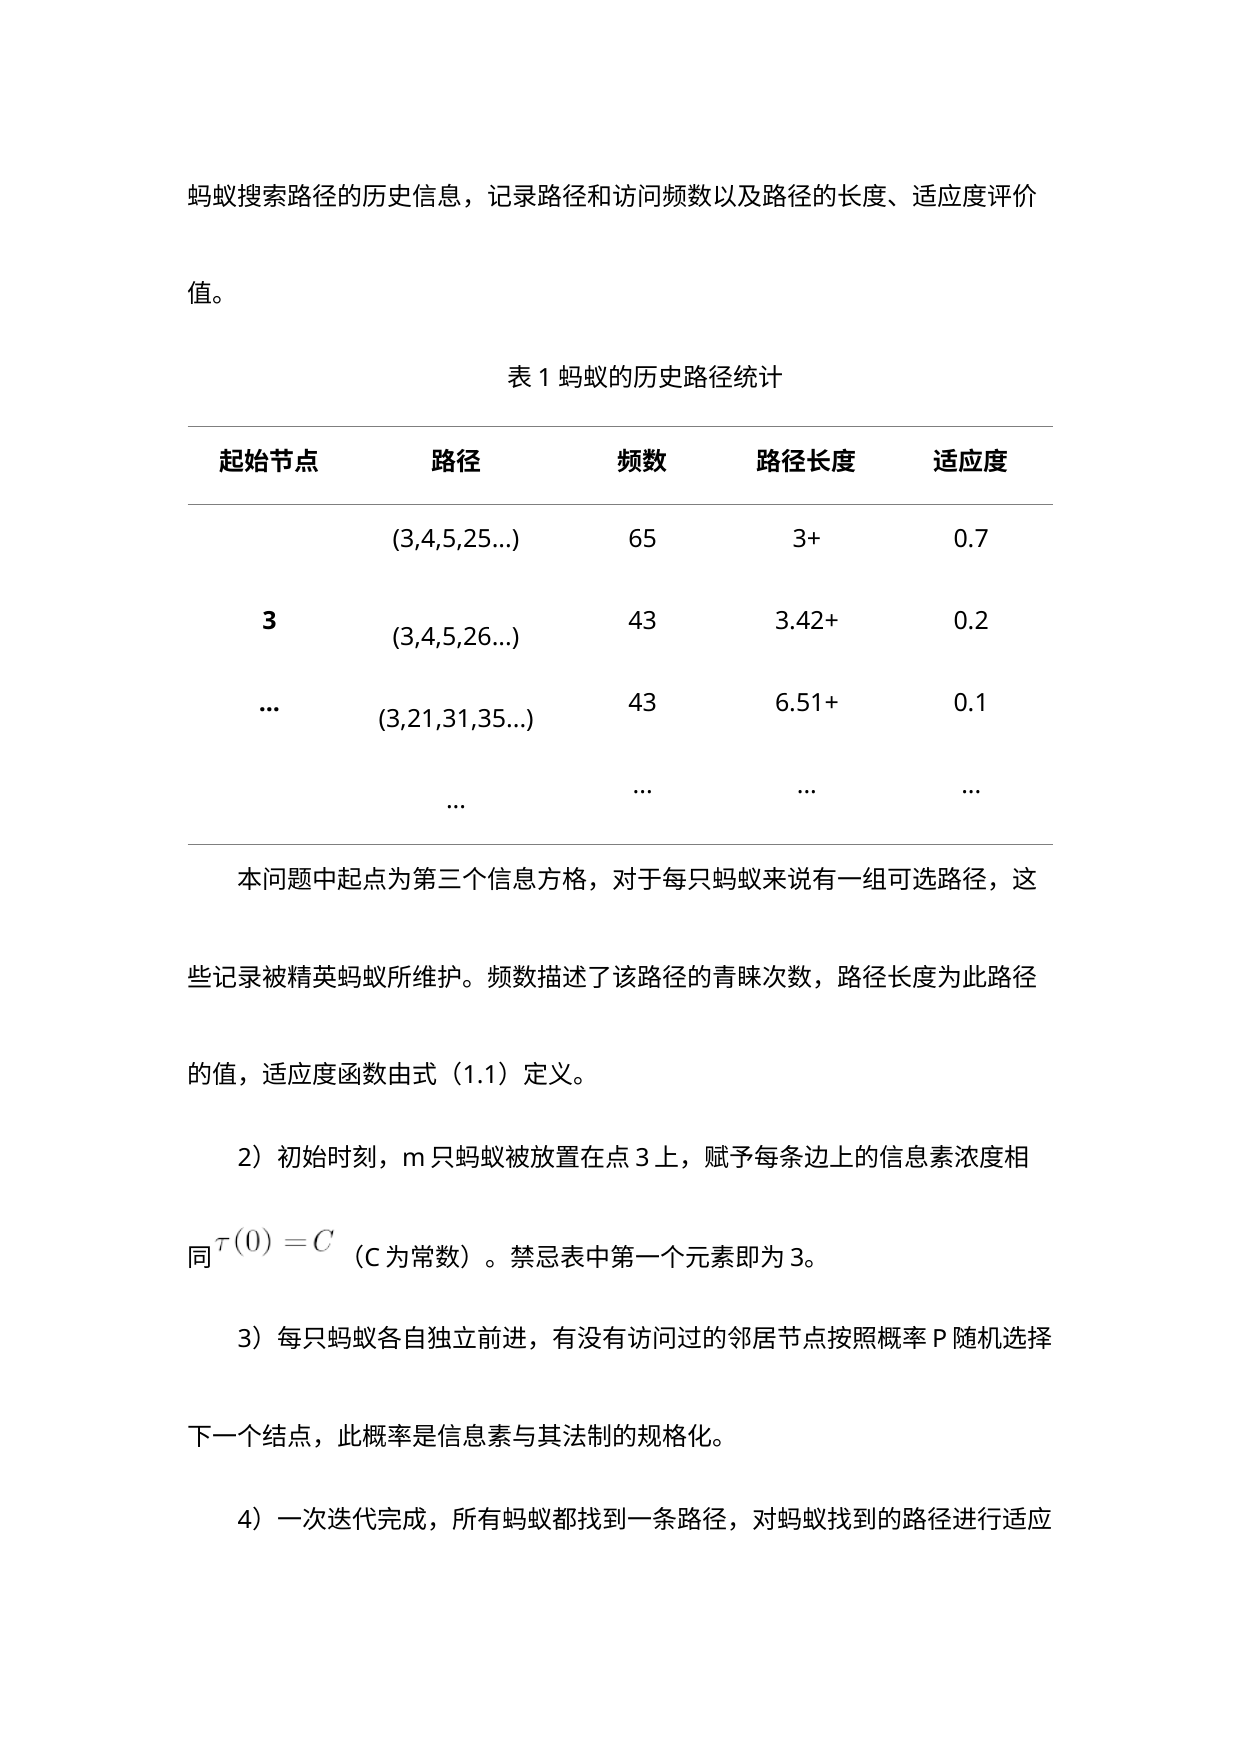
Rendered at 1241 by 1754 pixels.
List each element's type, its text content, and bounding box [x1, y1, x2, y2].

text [187, 162, 1053, 324]
table_header 起始节点 [188, 427, 351, 504]
table_cell 65 43 43 ... [561, 505, 724, 844]
text 本问题中起点为第三个信息方格，对于每只蚂蚁来说有一组可选路径，这些记录被精英蚂蚁所维护。频数描述了该路径的青睐次数，路径长度为此路径的值，适应度函数由式（1.1）定义。 [187, 845, 1053, 1105]
table_header 适应度 [889, 427, 1053, 504]
table_header 频数 [561, 427, 724, 504]
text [187, 1485, 1053, 1550]
table_cell 3 ... [188, 505, 351, 844]
table_cell 3+ 3.42+ 6.51+ ... [724, 505, 889, 844]
text 2）初始时刻，m只蚂蚁被放置在点3上，赋予每条边上的信息素浓度相同（C为常数）。禁忌表中第一个元素即为3。 [187, 1123, 1053, 1286]
table_header 路径长度 [724, 427, 889, 504]
table_cell (3,4,5,25...) (3,4,5,26...) (3,21,31,35...) ... [351, 505, 561, 844]
text 3）每只蚂蚁各自独立前进，有没有访问过的邻居节点按照概率P随机选择下一个结点，此概率是信息素与其法制的规格化。 [187, 1304, 1053, 1467]
table_cell 0.7 0.2 0.1 ... [889, 505, 1053, 844]
table_header 路径 [351, 427, 561, 504]
text 表1 蚂蚁的历史路径统计 [187, 343, 1053, 408]
